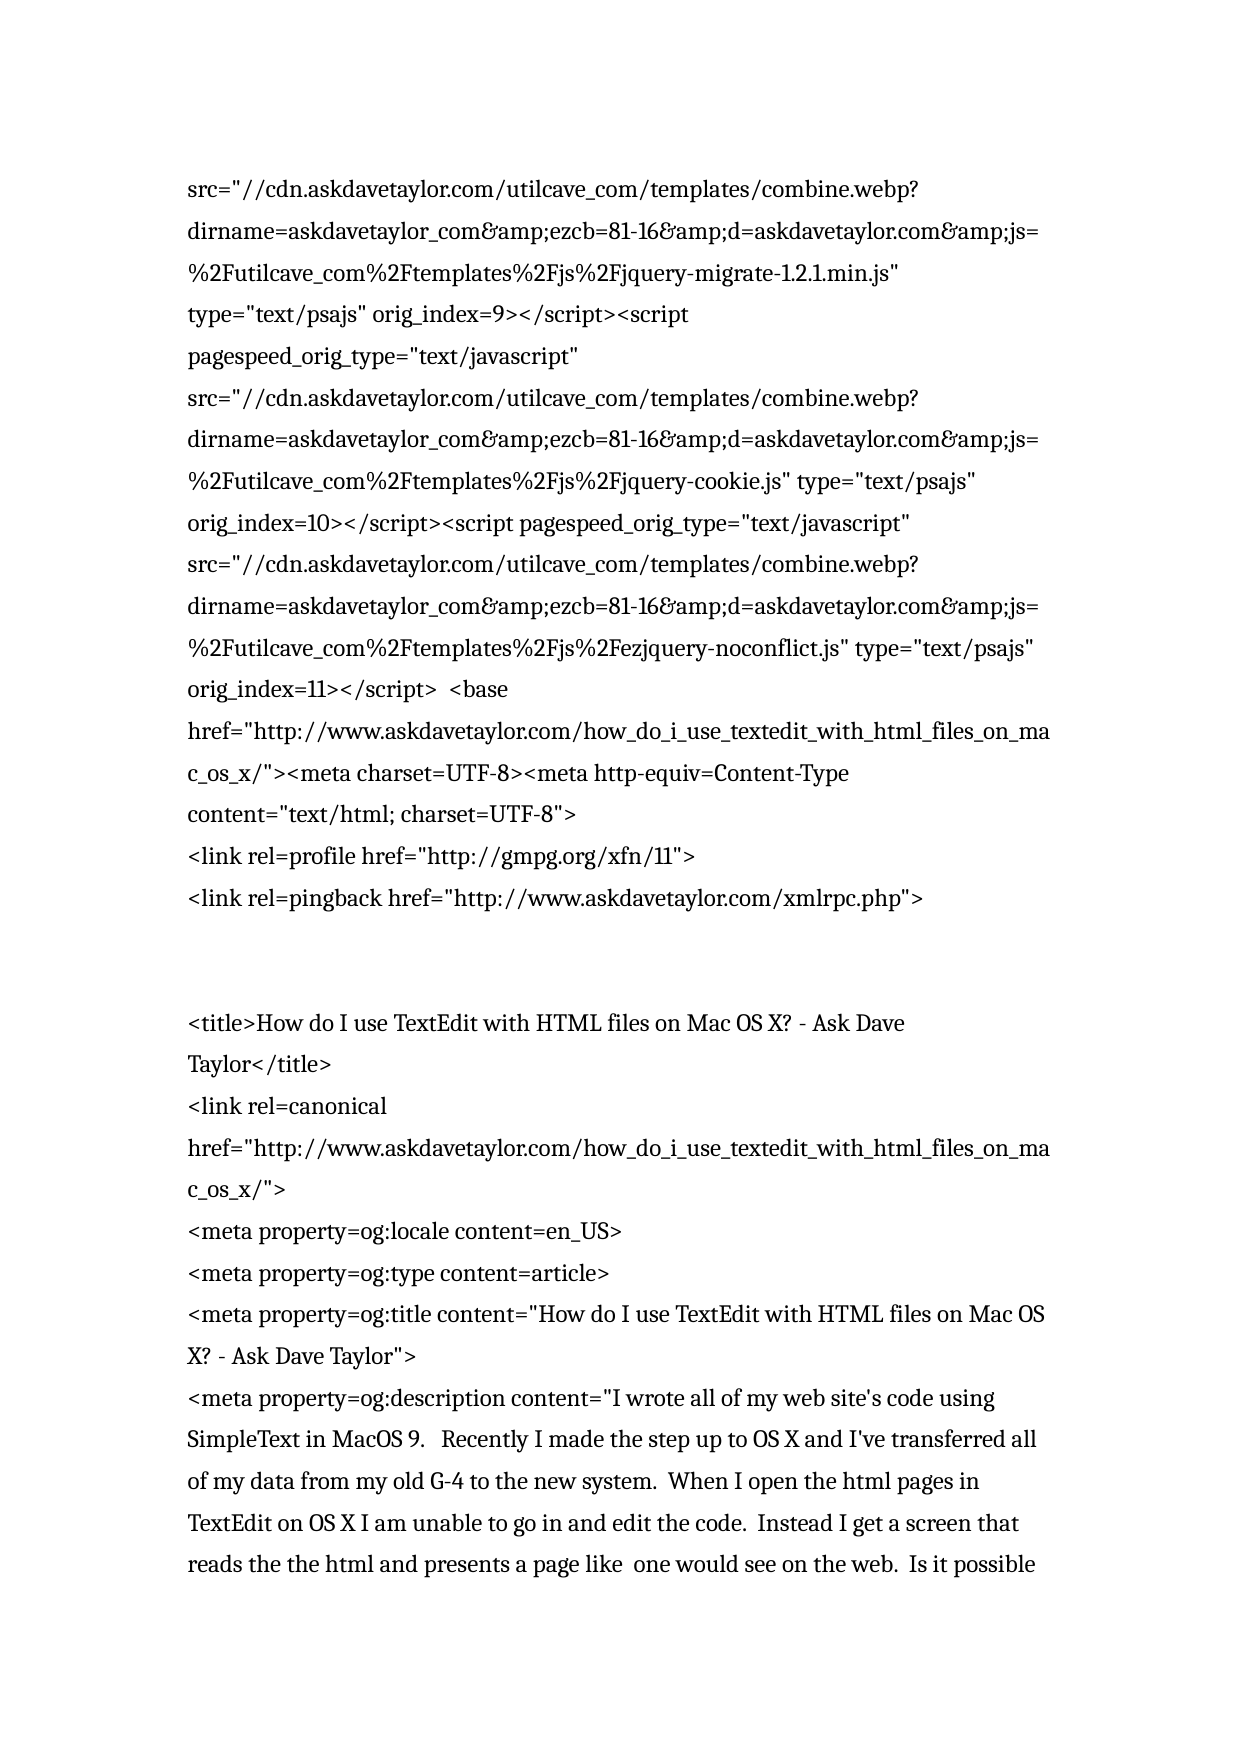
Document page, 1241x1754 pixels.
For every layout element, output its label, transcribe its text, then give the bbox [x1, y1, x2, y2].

text <meta property=og:title content="How do I use TextEdit with HTML files on Mac OS X? - Ask Dave Taylor"> [187, 1294, 1053, 1377]
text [187, 1377, 1053, 1585]
text <title>How do I use TextEdit with HTML files on Mac OS X? - Ask Dave Taylor</title> [187, 1002, 1053, 1085]
text <link rel=canonical href="http://www.askdavetaylor.com/how_do_i_use_textedit_with_html_files_on_mac_os_x/"> [187, 1085, 1053, 1210]
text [187, 169, 1053, 835]
text <link rel=profile href="http://gmpg.org/xfn/11"> [187, 835, 1053, 877]
text <link rel=pingback href="http://www.askdavetaylor.com/xmlrpc.php"> [187, 877, 1053, 919]
text <meta property=og:type content=article> [187, 1252, 1053, 1294]
text <meta property=og:locale content=en_US> [187, 1210, 1053, 1252]
